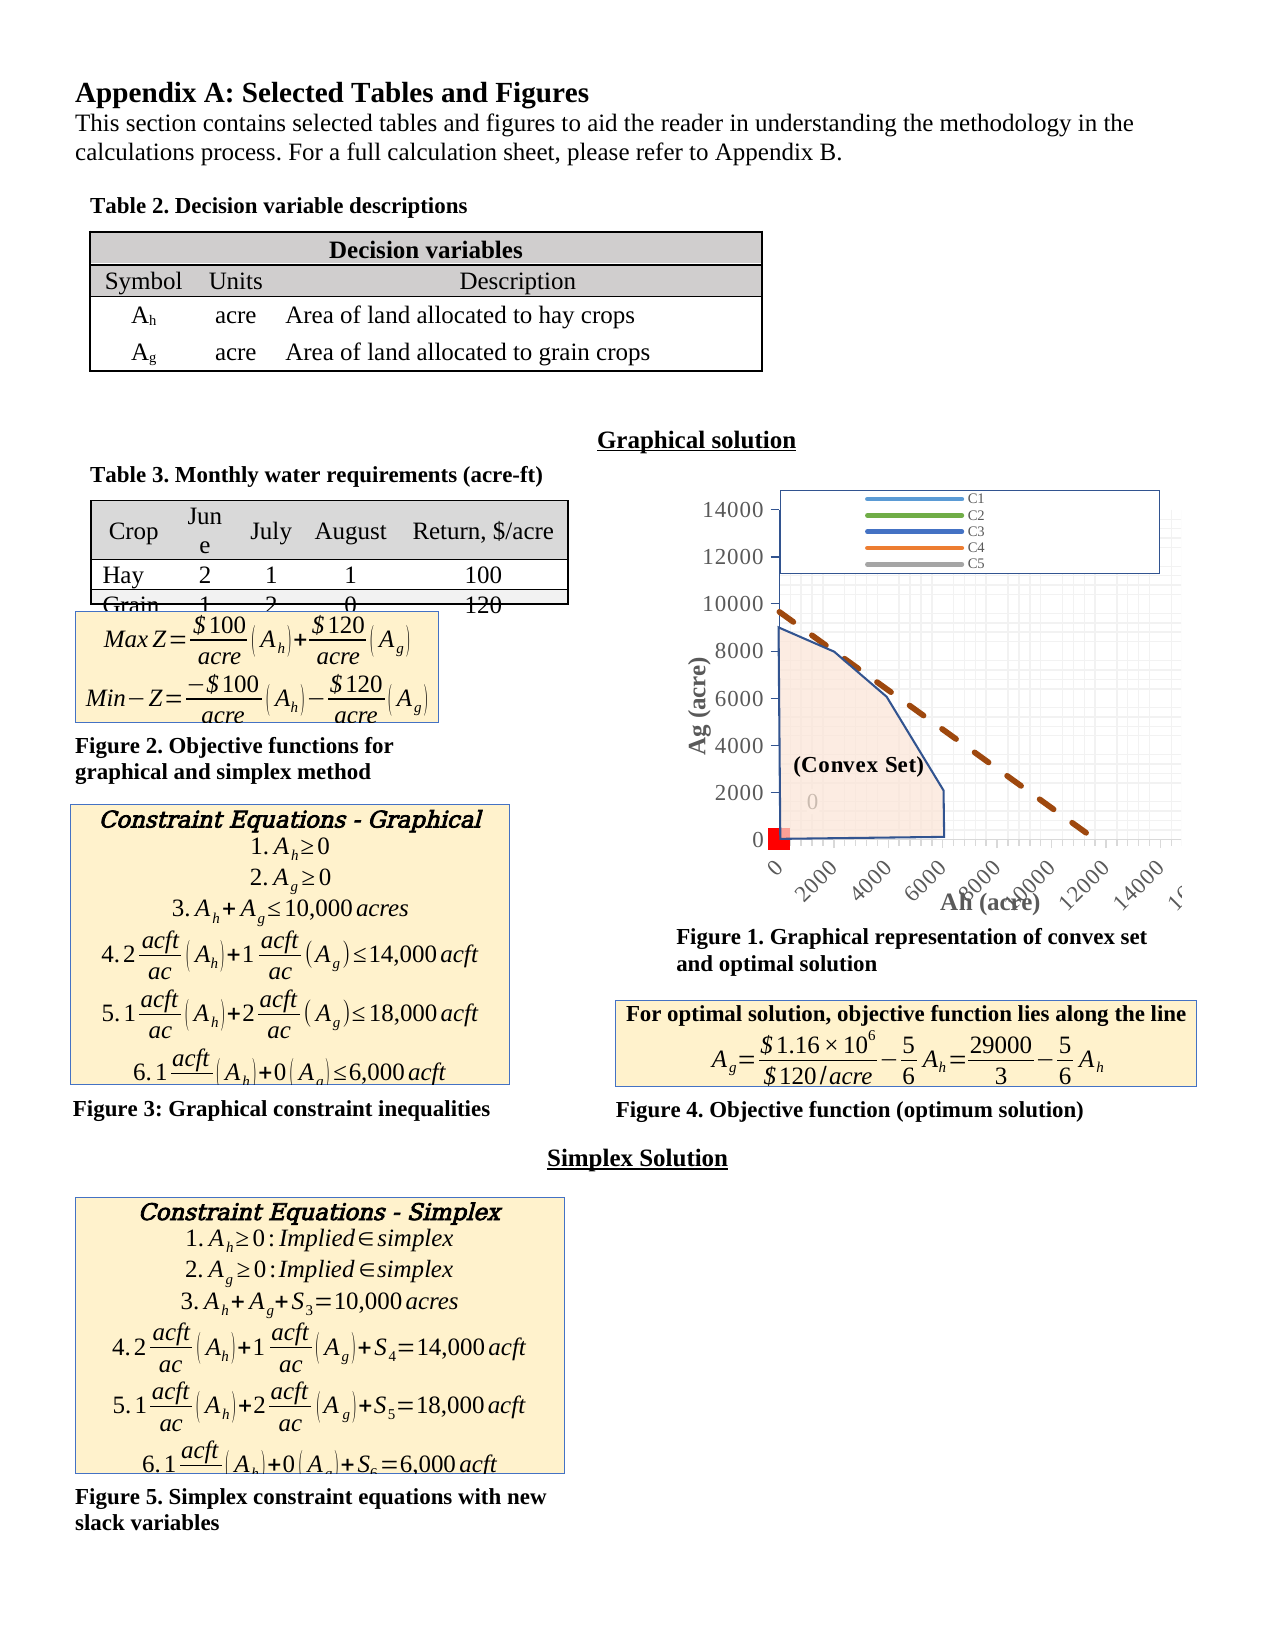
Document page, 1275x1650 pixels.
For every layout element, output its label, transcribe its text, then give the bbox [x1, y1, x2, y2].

subtitle Appendix A: Selected Tables and Figures [75, 75, 1200, 108]
text This section contains selected tables and figures to aid the reader in understanding the methodology in the calculations process. For a full calculation sheet, please refer to Appendix B. [75, 108, 1200, 166]
subtitle Graphical solution [75, 425, 1200, 453]
subtitle Simplex Solution [75, 1143, 1200, 1172]
